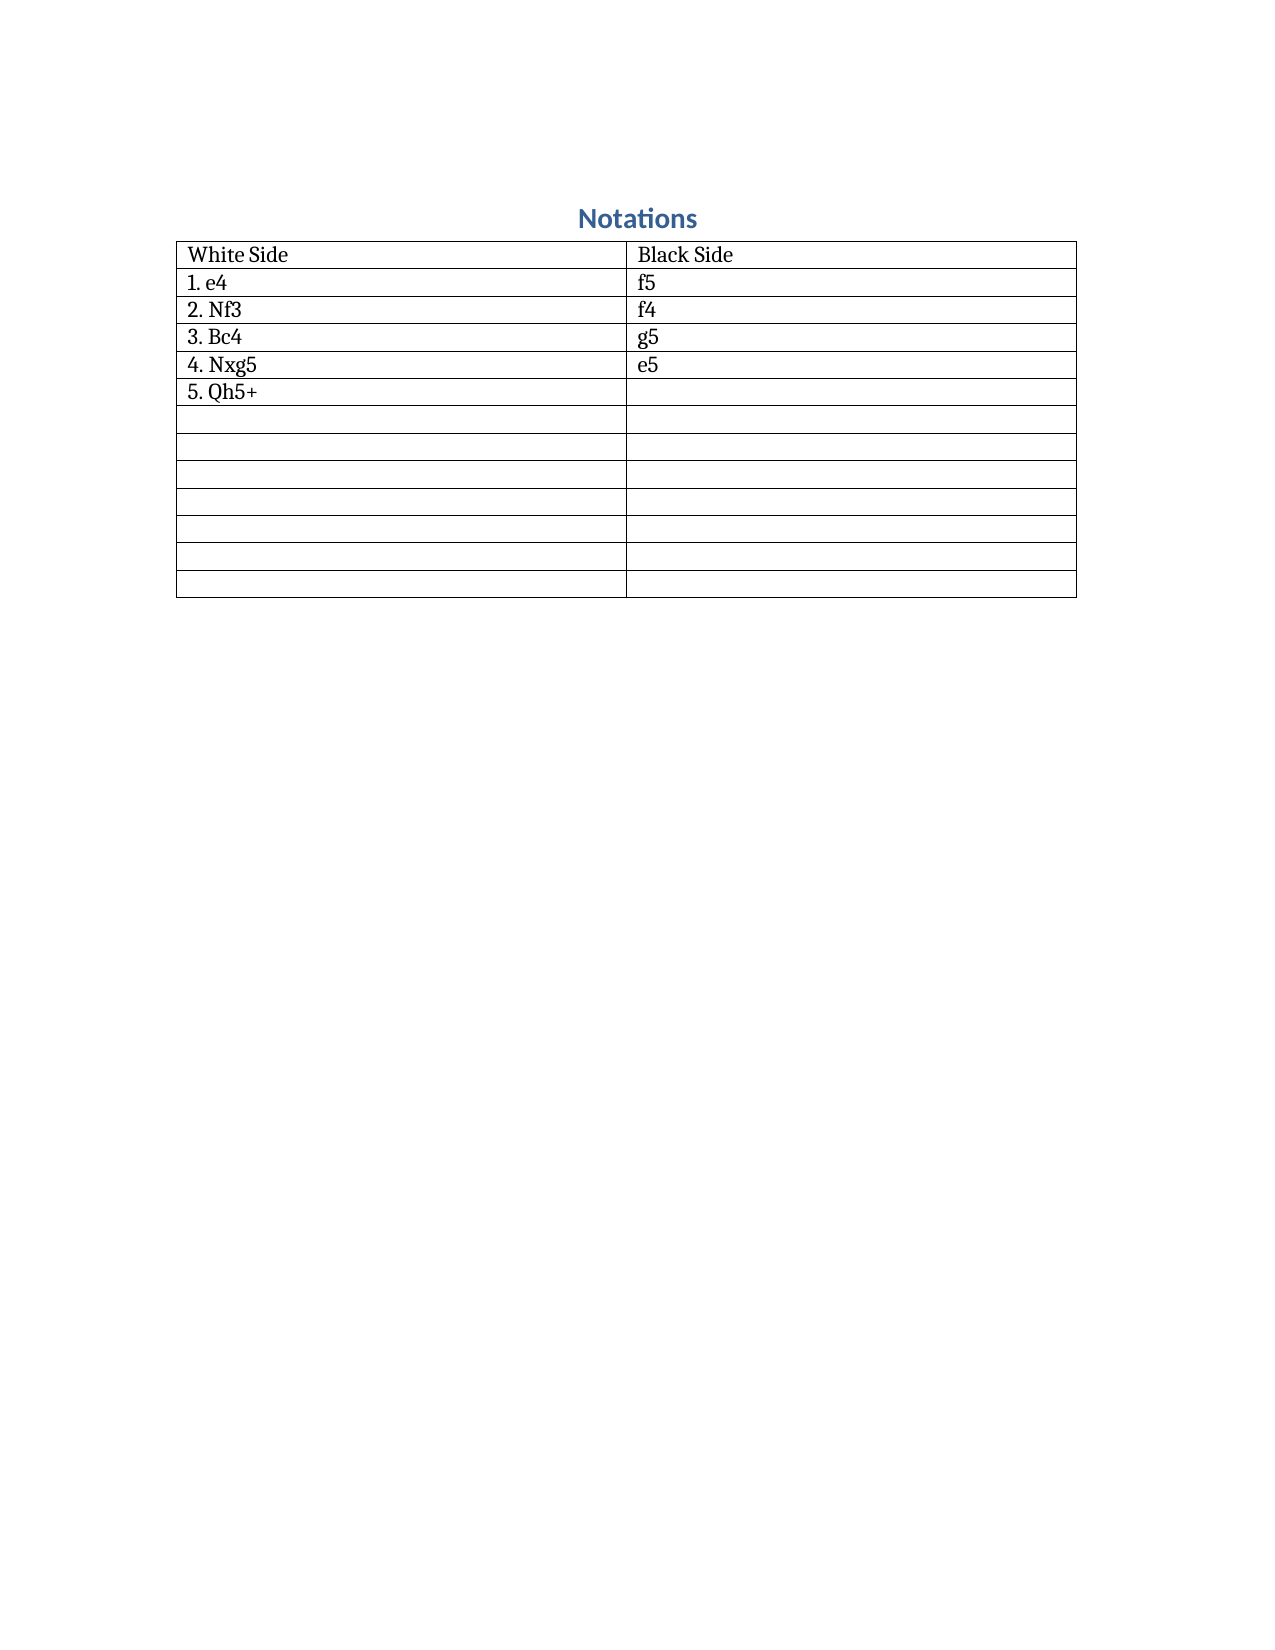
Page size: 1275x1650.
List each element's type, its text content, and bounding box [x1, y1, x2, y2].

table_cell 4. Nxg5 [177, 352, 626, 378]
table_cell e5 [627, 352, 1076, 378]
table_cell [177, 571, 626, 597]
table_cell [627, 461, 1076, 487]
table_cell f5 [627, 269, 1076, 296]
table_cell [177, 434, 626, 460]
table_cell [627, 543, 1076, 570]
table_cell [177, 543, 626, 570]
table_header Black Side [627, 242, 1076, 268]
table_cell [177, 406, 626, 433]
subtitle Notations [187, 200, 1087, 236]
table_cell [627, 489, 1076, 515]
table_cell [627, 379, 1076, 405]
table_cell 2. Nf3 [177, 297, 626, 323]
table_header White Side [177, 242, 626, 268]
table_cell [627, 406, 1076, 433]
table_cell [177, 489, 626, 515]
table_cell [627, 571, 1076, 597]
table_cell f4 [627, 297, 1076, 323]
table_cell [177, 461, 626, 487]
table_cell [627, 516, 1076, 542]
table_cell 1. e4 [177, 269, 626, 296]
table_cell g5 [627, 324, 1076, 351]
table_cell [627, 434, 1076, 460]
table_cell 5. Qh5+ [177, 379, 626, 405]
table_cell [177, 516, 626, 542]
table_cell 3. Bc4 [177, 324, 626, 351]
